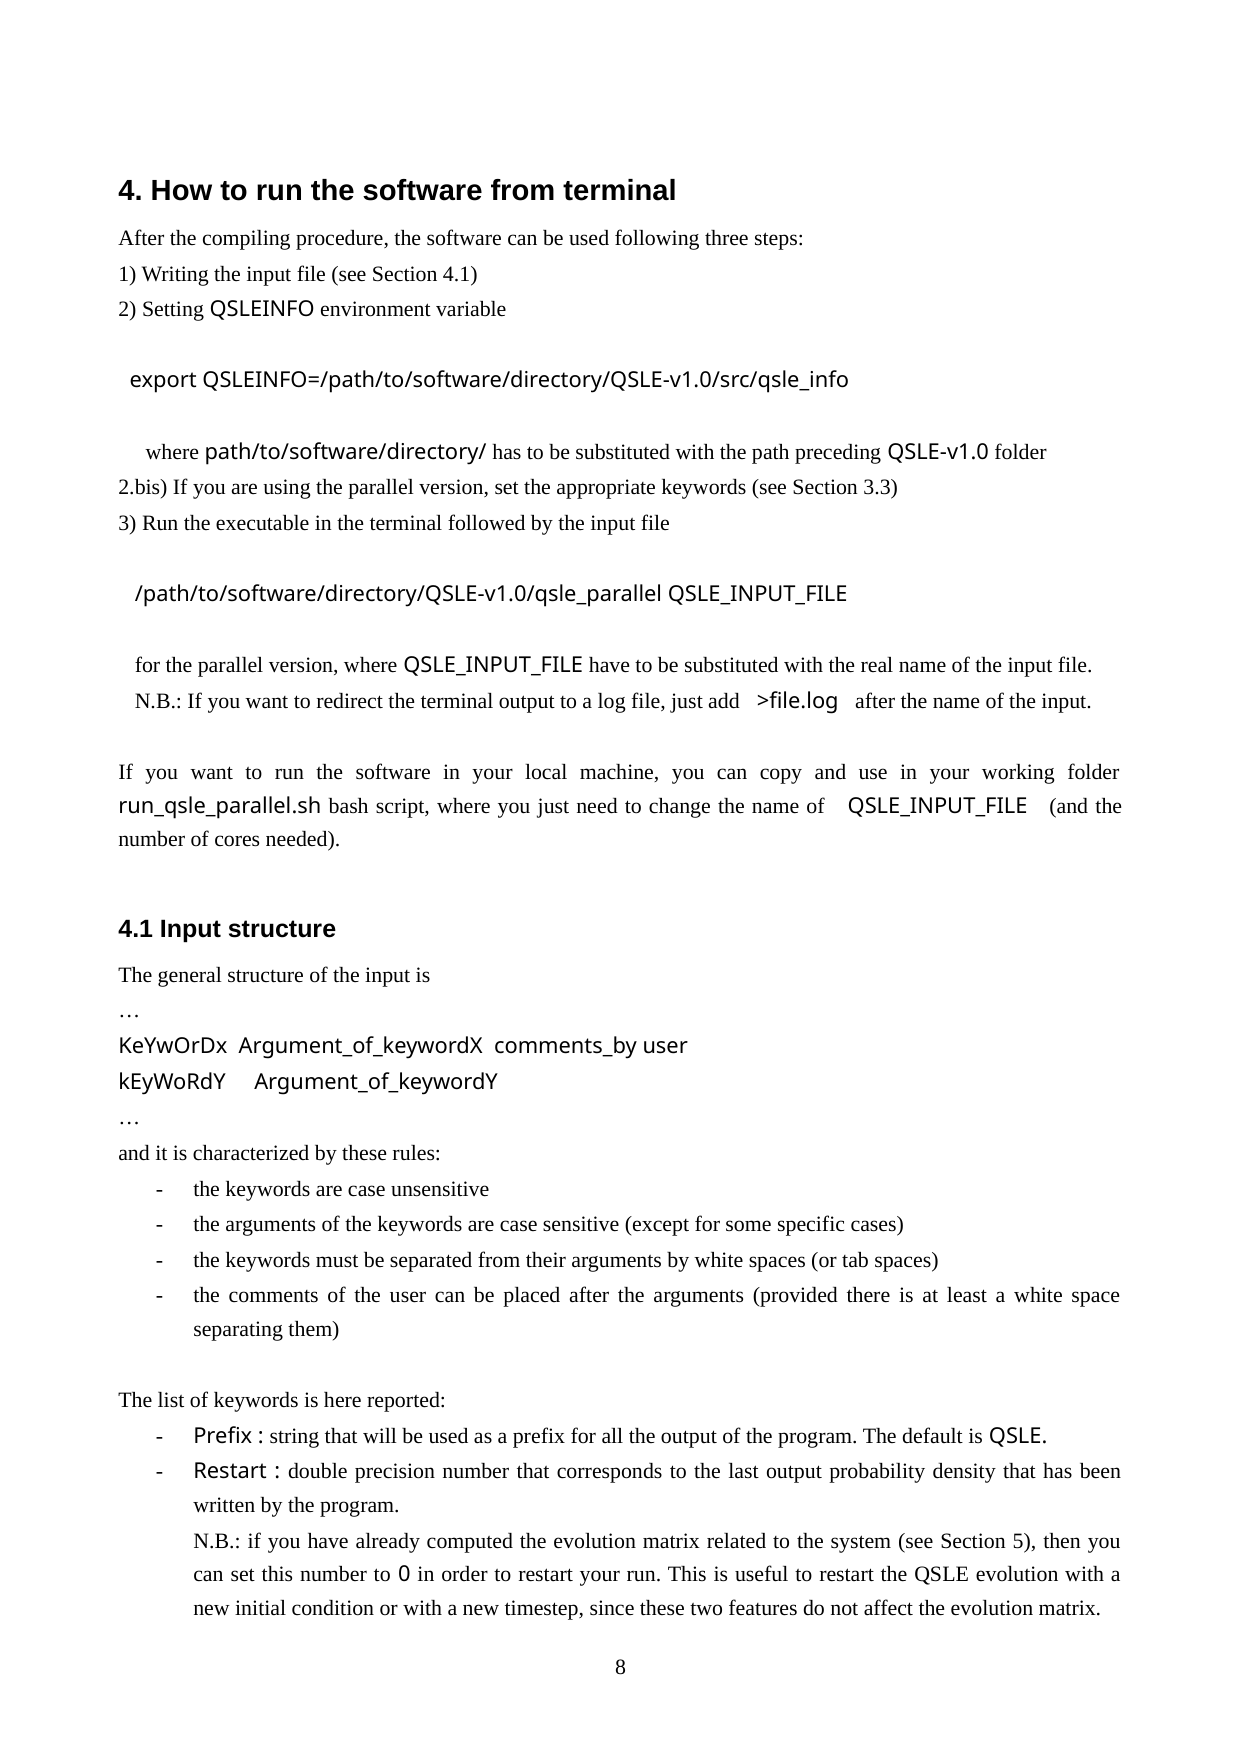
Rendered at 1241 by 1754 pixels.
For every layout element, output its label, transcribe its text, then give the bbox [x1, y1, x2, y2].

text After the compiling procedure, the software can be used following three steps: [118, 219, 1122, 252]
text kEyWoRdY Argument_of_keywordY [118, 1062, 1122, 1096]
text export QSLEINFO=/path/to/software/directory/QSLE-v1.0/src/qsle_info [118, 361, 1122, 395]
list the arguments of the keywords are case sensitive (except for some specific cases) [156, 1205, 1122, 1238]
text … [118, 1098, 1122, 1132]
text 1) Writing the input file (see Section 4.1) [118, 254, 1122, 288]
text 3) Run the executable in the terminal followed by the input file [118, 504, 1122, 537]
text N.B.: if you have already computed the evolution matrix related to the system (see Section 5), then you can set this number to 0 in order to restart your run. This is useful to restart the QSLE evolution with a new initial condition or with a new timestep, since these two features do not affect the evolution matrix. [193, 1521, 1122, 1622]
list the keywords are case unsensitive [156, 1169, 1122, 1203]
text The list of keywords is here reported: [118, 1381, 1122, 1414]
text The general structure of the input is [118, 956, 1122, 989]
list the comments of the user can be placed after the arguments (provided there is at least a white space separating them) [156, 1276, 1122, 1343]
text for the parallel version, where QSLE_INPUT_FILE have to be substituted with the real name of the input file. [118, 646, 1122, 680]
text /path/to/software/directory/QSLE-v1.0/qsle_parallel QSLE_INPUT_FILE [118, 575, 1122, 608]
text N.B.: If you want to redirect the terminal output to a log file, just add >file.log after the name of the input. [118, 682, 1122, 715]
text and it is characterized by these rules: [118, 1134, 1122, 1167]
text where path/to/software/directory/ has to be substituted with the path preceding QSLE-v1.0 folder [118, 432, 1122, 466]
text 2) Setting QSLEINFO environment variable [118, 290, 1122, 323]
list Prefix : string that will be used as a prefix for all the output of the program. The default is QSLE. [156, 1417, 1122, 1450]
subtitle 4. How to run the software from terminal [118, 173, 1122, 206]
list Restart : double precision number that corresponds to the last output probability density that has been written by the program. [156, 1452, 1122, 1519]
text If you want to run the software in your local machine, you can copy and use in your working folder run_qsle_parallel.sh bash script, where you just need to change the name of QSLE_INPUT_FILE (and the number of cores needed). [118, 753, 1122, 854]
text 2.bis) If you are using the parallel version, set the appropriate keywords (see Section 3.3) [118, 468, 1122, 502]
subtitle 4.1 Input structure [118, 914, 1122, 943]
text KeYwOrDx Argument_of_keywordX comments_by user [118, 1027, 1122, 1060]
list the keywords must be separated from their arguments by white spaces (or tab spaces) [156, 1241, 1122, 1274]
text … [118, 991, 1122, 1025]
